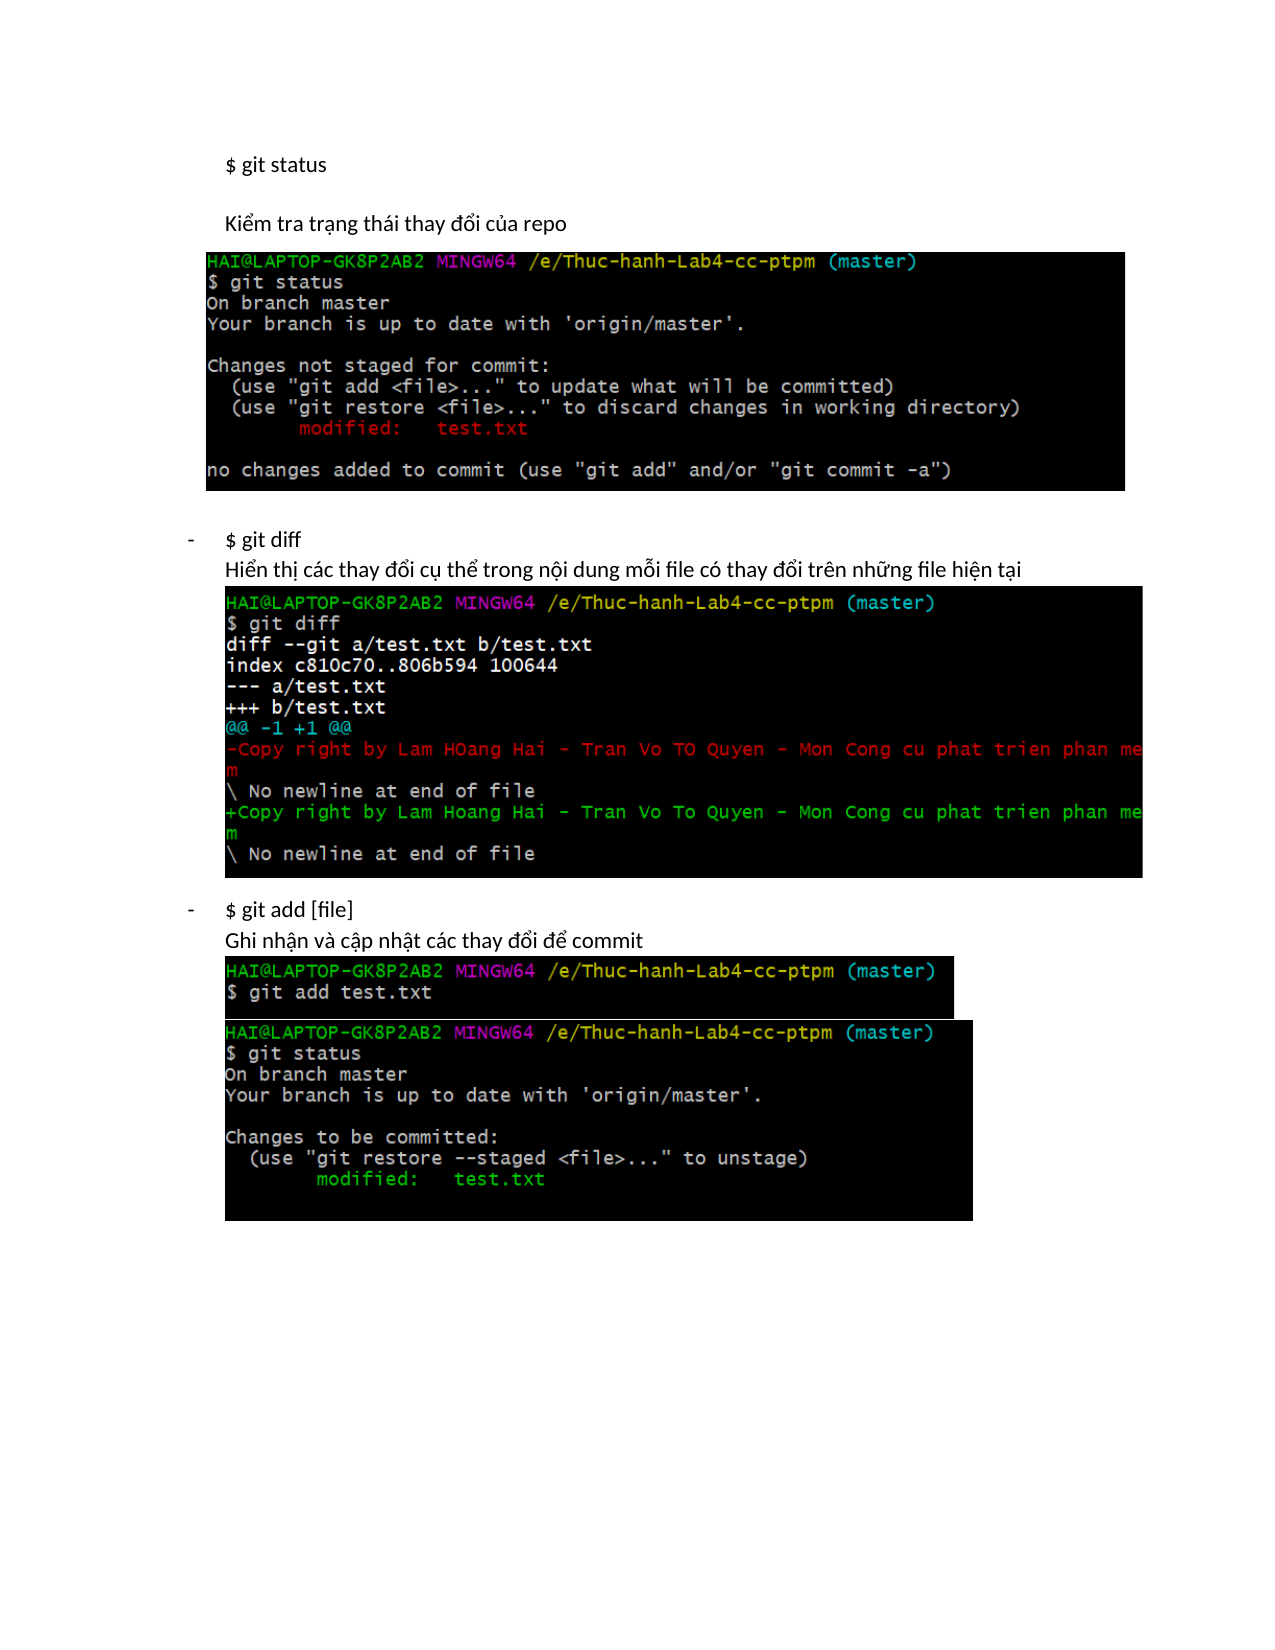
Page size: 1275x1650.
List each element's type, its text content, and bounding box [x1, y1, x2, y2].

list Ghi nhận và cập nhật các thay đổi để commit [225, 926, 1125, 954]
picture [225, 1020, 973, 1221]
picture [225, 586, 1143, 878]
list $ git diff [187, 525, 1125, 553]
list $ git add [file] [187, 896, 1125, 923]
picture [225, 956, 955, 1019]
text $ git status [150, 150, 1125, 178]
picture [225, 725, 232, 731]
list Hiển thị các thay đổi cụ thể trong nội dung mỗi file có thay đổi trên những file hiện tại [225, 556, 1125, 584]
list Kiểm tra trạng thái thay đổi của repo [225, 209, 1125, 237]
picture [205, 252, 1125, 491]
